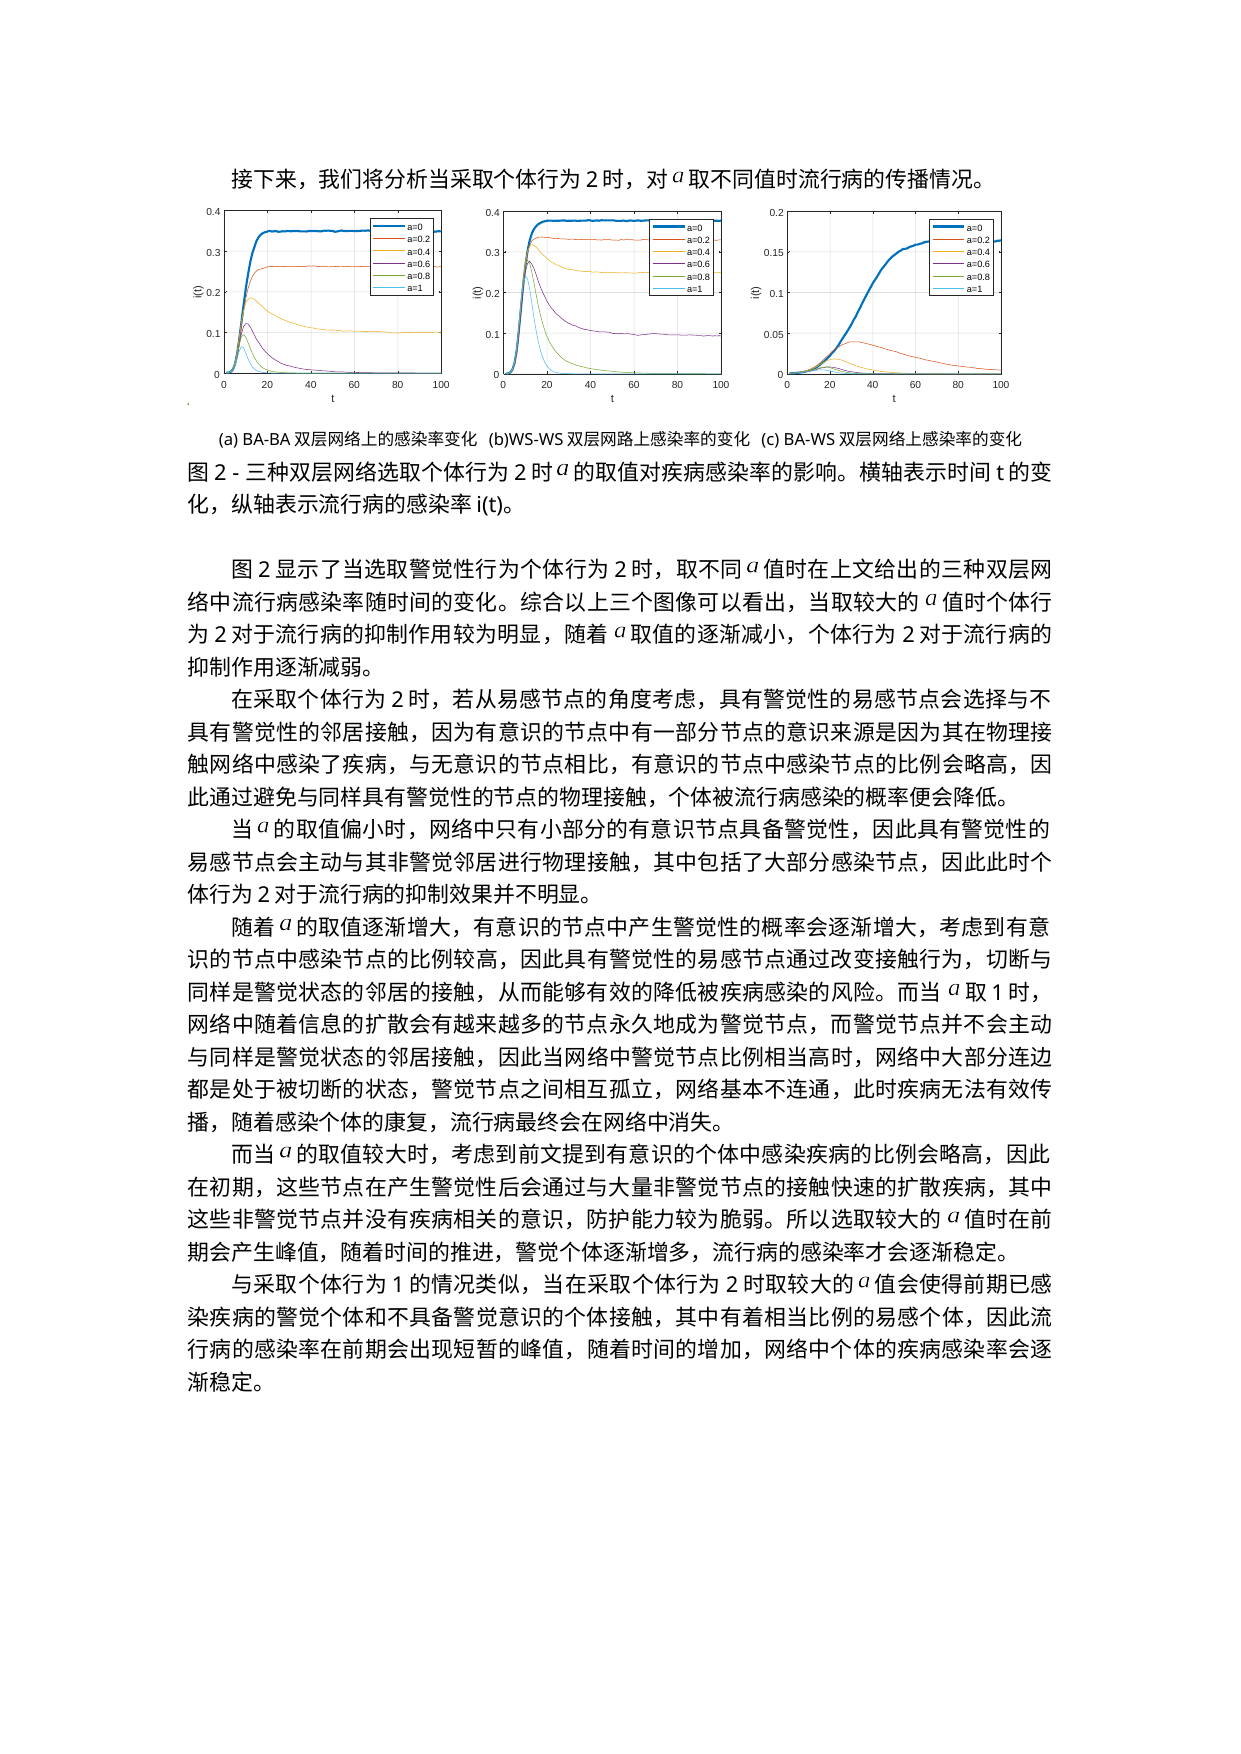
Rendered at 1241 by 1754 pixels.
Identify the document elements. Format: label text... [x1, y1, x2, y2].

text 在采取个体行为2时，若从易感节点的角度考虑，具有警觉性的易感节点会选择与不具有警觉性的邻居接触，因为有意识的节点中有一部分节点的意识来源是因为其在物理接触网络中感染了疾病，与无意识的节点相比，有意识的节点中感染节点的比例会略高，因此通过避免与同样具有警觉性的节点的物理接触，个体被流行病感染的概率便会降低。 [187, 682, 1053, 812]
text 与采取个体行为1的情况类似，当在采取个体行为2时取较大的值会使得前期已感染疾病的警觉个体和不具备警觉意识的个体接触，其中有着相当比例的易感个体，因此流行病的感染率在前期会出现短暂的峰值，随着时间的增加，网络中个体的疾病感染率会逐渐稳定。 [187, 1267, 1053, 1397]
text (a) BA-BA双层网络上的感染率变化 (b)WS-WS双层网路上感染率的变化 (c) BA-WS双层网络上感染率的变化 [187, 422, 1053, 454]
text 而当的取值较大时，考虑到前文提到有意识的个体中感染疾病的比例会略高，因此在初期，这些节点在产生警觉性后会通过与大量非警觉节点的接触快速的扩散疾病，其中这些非警觉节点并没有疾病相关的意识，防护能力较为脆弱。所以选取较大的值时在前期会产生峰值，随着时间的推进，警觉个体逐渐增多，流行病的感染率才会逐渐稳定。 [187, 1137, 1053, 1267]
text 当的取值偏小时，网络中只有小部分的有意识节点具备警觉性，因此具有警觉性的易感节点会主动与其非警觉邻居进行物理接触，其中包括了大部分感染节点，因此此时个体行为2对于流行病的抑制效果并不明显。 [187, 812, 1053, 909]
text 接下来，我们将分析当采取个体行为2时，对取不同值时流行病的传播情况。 [187, 162, 1053, 194]
text 图2显示了当选取警觉性行为个体行为2时，取不同值时在上文给出的三种双层网络中流行病感染率随时间的变化。综合以上三个图像可以看出，当取较大的值时个体行为2对于流行病的抑制作用较为明显，随着取值的逐渐减小，个体行为2对于流行病的抑制作用逐渐减弱。 [187, 552, 1053, 682]
text 图2 - 三种双层网络选取个体行为2时的取值对疾病感染率的影响。横轴表示时间t的变化，纵轴表示流行病的感染率i(t)。 [187, 454, 1053, 519]
text 随着的取值逐渐增大，有意识的节点中产生警觉性的概率会逐渐增大，考虑到有意识的节点中感染节点的比例较高，因此具有警觉性的易感节点通过改变接触行为，切断与同样是警觉状态的邻居的接触，从而能够有效的降低被疾病感染的风险。而当取1时，网络中随着信息的扩散会有越来越多的节点永久地成为警觉节点，而警觉节点并不会主动与同样是警觉状态的邻居接触，因此当网络中警觉节点比例相当高时，网络中大部分连边都是处于被切断的状态，警觉节点之间相互孤立，网络基本不连通，此时疾病无法有效传播，随着感染个体的康复，流行病最终会在网络中消失。 [187, 909, 1053, 1137]
